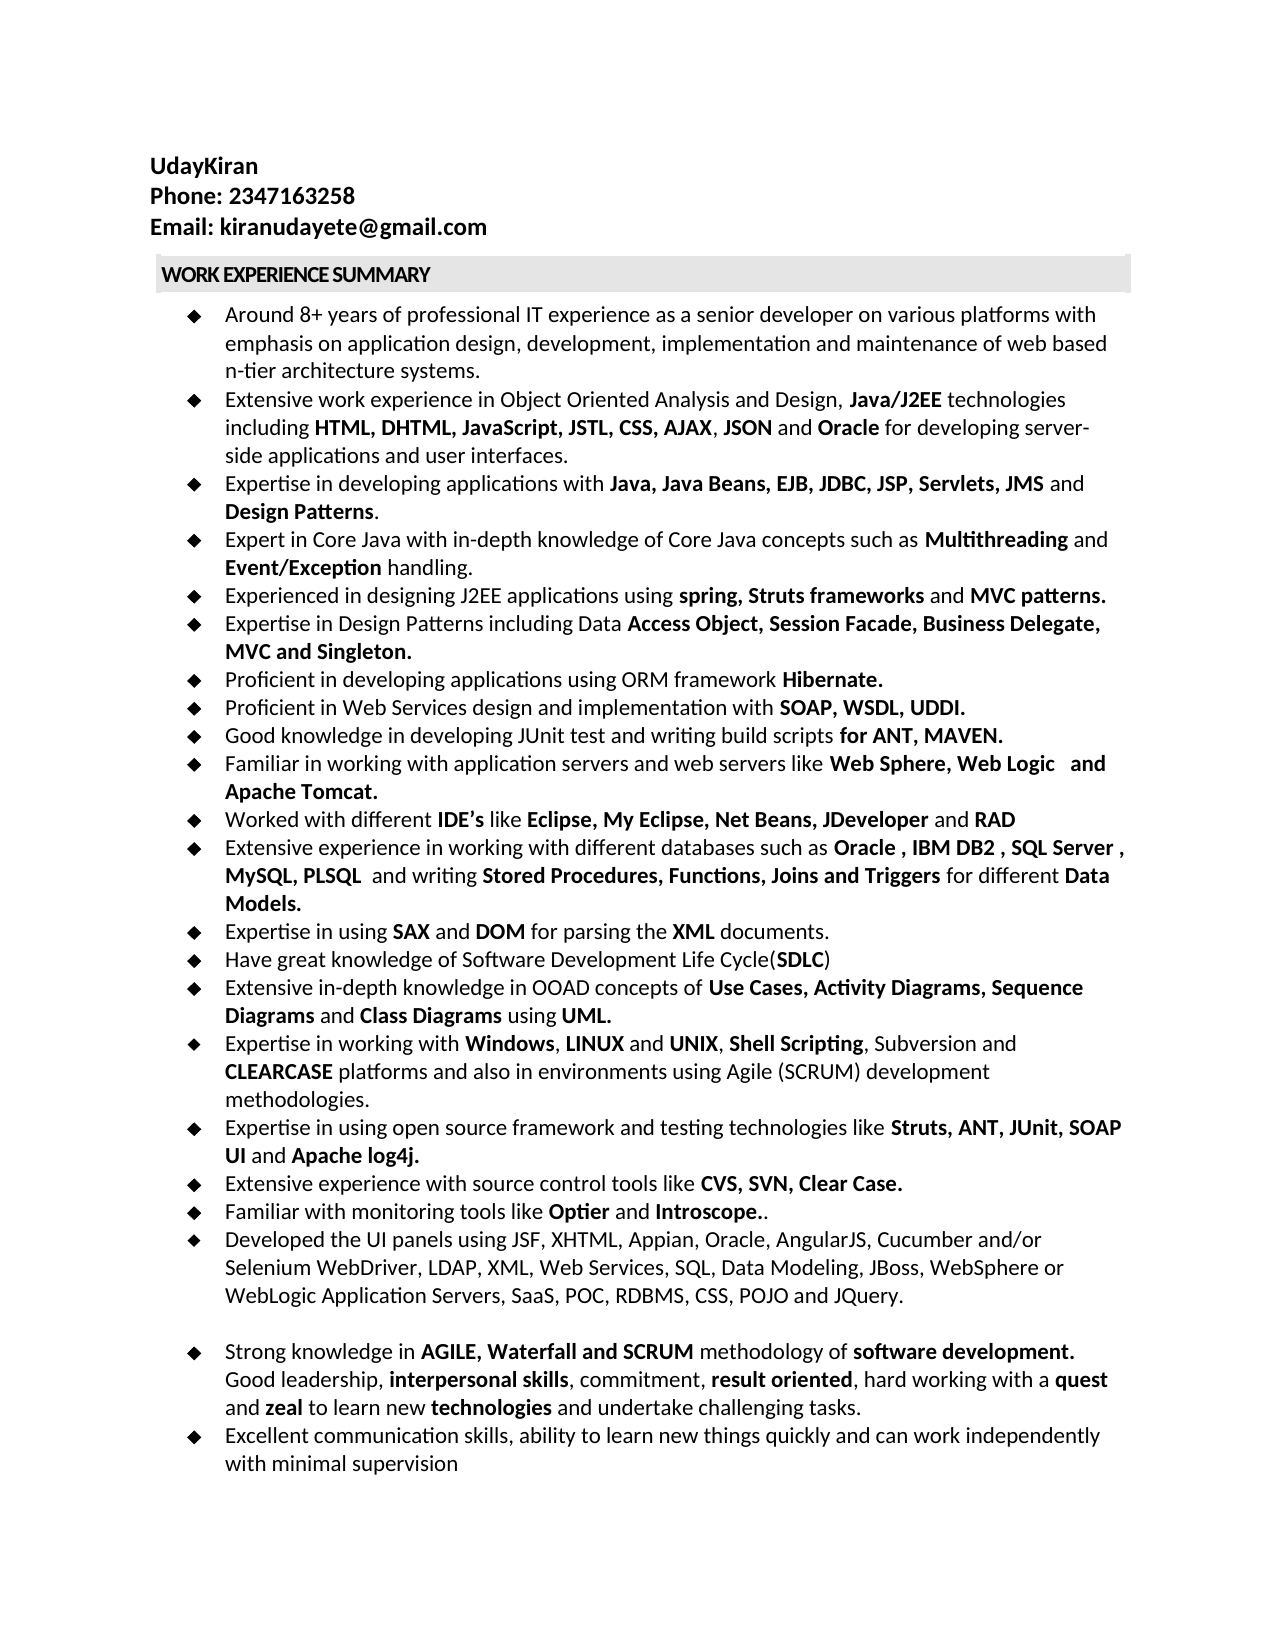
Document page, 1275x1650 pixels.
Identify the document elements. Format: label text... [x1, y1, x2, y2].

list Expertise in Design Patterns including Data Access Object, Session Facade, Business Delegate, MVC and Singleton. [187, 609, 1125, 665]
list Expert in Core Java with in-depth knowledge of Core Java concepts such as Multithreading and Event/Exception handling. [187, 525, 1125, 581]
list Strong knowledge in AGILE, Waterfall and SCRUM methodology of software development. Good leadership, interpersonal skills, commitment, result oriented, hard working with a quest and zeal to learn new technologies and undertake challenging tasks. [187, 1337, 1125, 1421]
list Have great knowledge of Software Development Life Cycle(SDLC) [187, 945, 1125, 973]
list Expertise in developing applications with Java, Java Beans, EJB, JDBC, JSP, Servlets, JMS and Design Patterns. [187, 469, 1125, 525]
list Extensive work experience in Object Oriented Analysis and Design, Java/J2EE technologies including HTML, DHTML, JavaScript, JSTL, CSS, AJAX, JSON and Oracle for developing server-side applications and user interfaces. [187, 385, 1125, 469]
list Around 8+ years of professional IT experience as a senior developer on various platforms with emphasis on application design, development, implementation and maintenance of web based n-tier architecture systems. [187, 301, 1125, 385]
list Expertise in using open source framework and testing technologies like Struts, ANT, JUnit, SOAP UI and Apache log4j. [187, 1113, 1125, 1169]
list Familiar with monitoring tools like Optier and Introscope.. [187, 1197, 1125, 1225]
list Extensive in-depth knowledge in OOAD concepts of Use Cases, Activity Diagrams, Sequence Diagrams and Class Diagrams using UML. [187, 973, 1125, 1029]
text Phone: 2347163258 [150, 181, 1125, 211]
list Expertise in working with Windows, LINUX and UNIX, Shell Scripting, Subversion and CLEARCASE platforms and also in environments using Agile (SCRUM) development methodologies. [187, 1029, 1125, 1113]
text Email: kiranudayete@gmail.com [150, 211, 1125, 242]
list Good knowledge in developing JUnit test and writing build scripts for ANT, MAVEN. [187, 721, 1125, 749]
list Excellent communication skills, ability to learn new things quickly and can work independently with minimal supervision [187, 1421, 1125, 1477]
list Familiar in working with application servers and web servers like Web Sphere, Web Logic and Apache Tomcat. [187, 749, 1125, 805]
list Experienced in designing J2EE applications using spring, Struts frameworks and MVC patterns. [187, 581, 1125, 609]
table_header WORK EXPERIENCE SUMMARY [150, 242, 1136, 301]
list Expertise in using SAX and DOM for parsing the XML documents. [187, 917, 1125, 945]
list Extensive experience with source control tools like CVS, SVN, Clear Case. [187, 1169, 1125, 1197]
list Extensive experience in working with different databases such as Oracle , IBM DB2 , SQL Server , MySQL, PLSQL and writing Stored Procedures, Functions, Joins and Triggers for different Data Models. [187, 833, 1125, 917]
list Developed the UI panels using JSF, XHTML, Appian, Oracle, AngularJS, Cucumber and/or Selenium WebDriver, LDAP, XML, Web Services, SQL, Data Modeling, JBoss, WebSphere or WebLogic Application Servers, SaaS, POC, RDBMS, CSS, POJO and JQuery. [187, 1225, 1125, 1309]
text UdayKiran [150, 150, 1125, 181]
list Proficient in Web Services design and implementation with SOAP, WSDL, UDDI. [187, 693, 1125, 721]
list Worked with different IDE’s like Eclipse, My Eclipse, Net Beans, JDeveloper and RAD [187, 805, 1125, 833]
list Proficient in developing applications using ORM framework Hibernate. [187, 665, 1125, 693]
